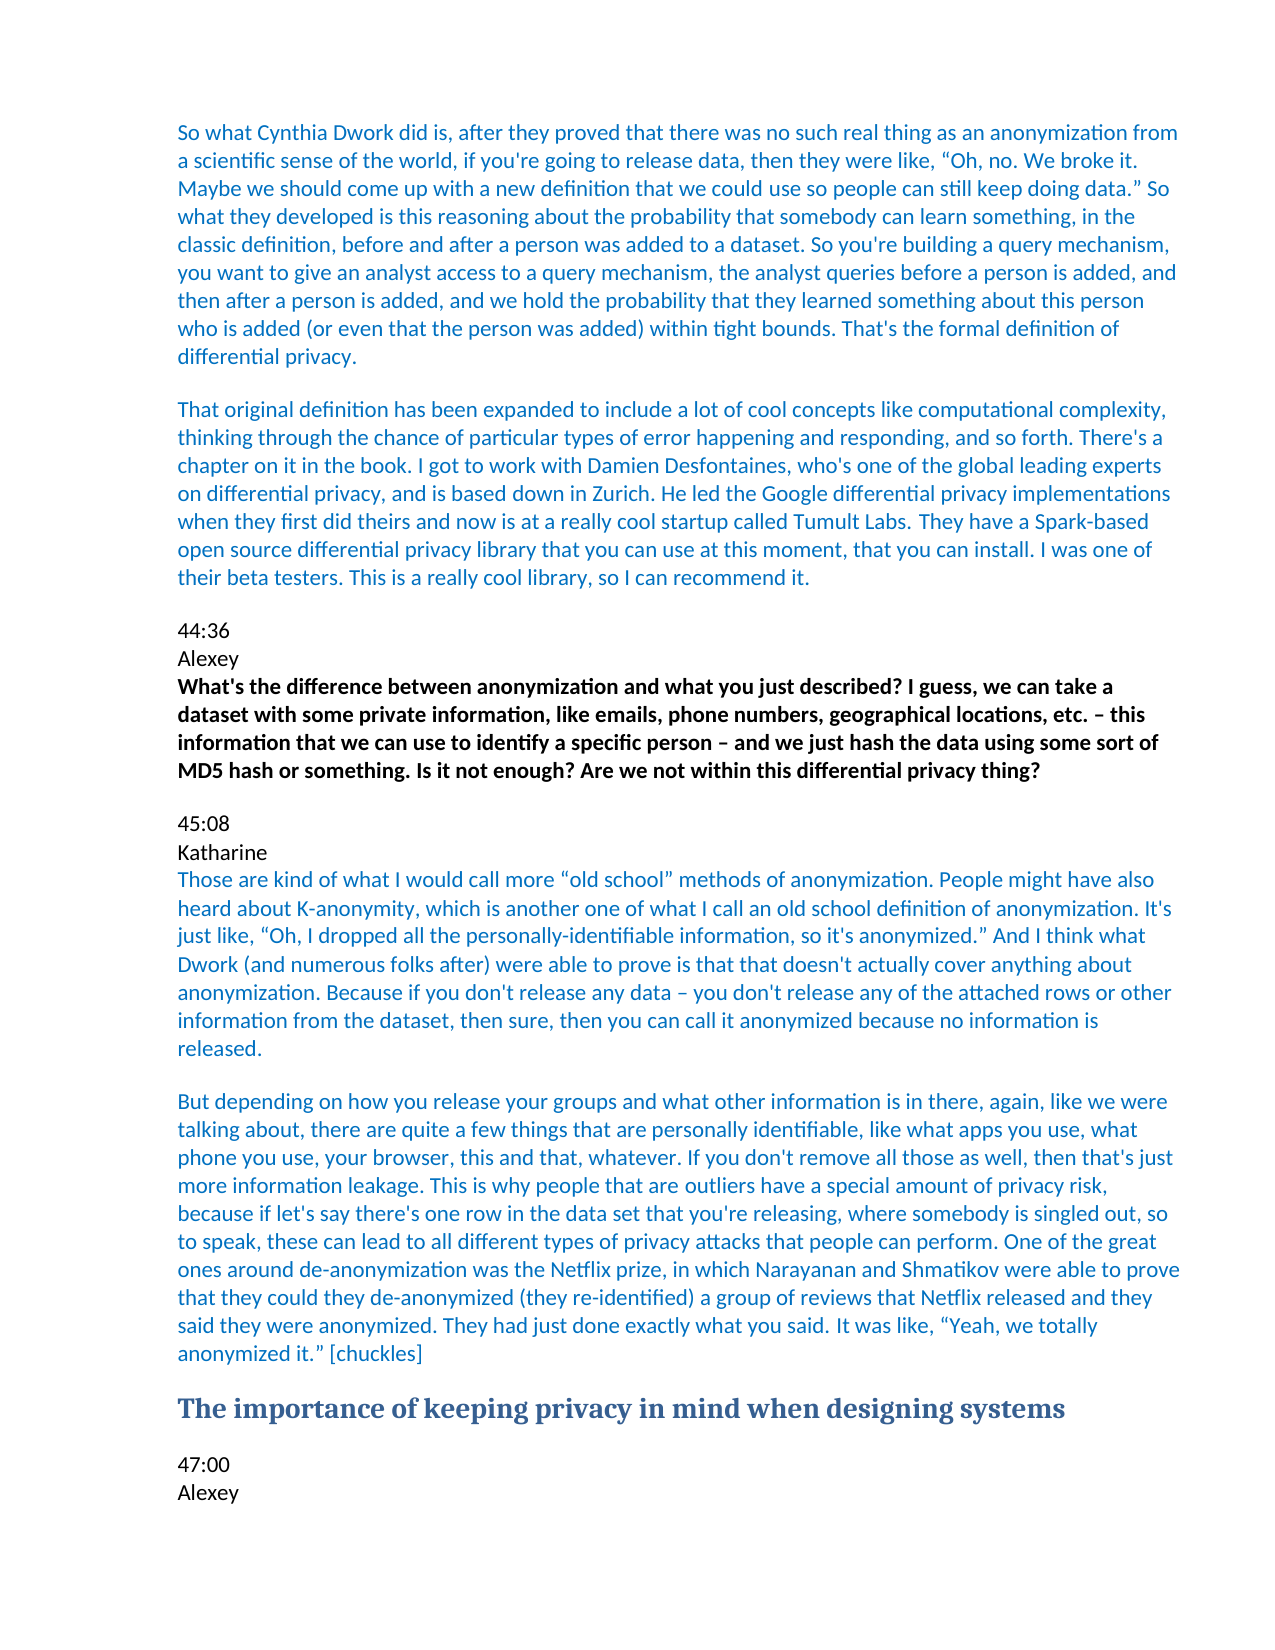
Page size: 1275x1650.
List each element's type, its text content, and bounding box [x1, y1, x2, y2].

text Alexey [177, 1478, 1186, 1507]
text 45:08 [177, 809, 1186, 838]
subtitle The importance of keeping privacy in mind when designing systems [177, 1392, 1186, 1426]
text 47:00 [177, 1451, 1186, 1478]
text Those are kind of what I would call more “old school” methods of anonymization. People might have also heard about K-anonymity, which is another one of what I call an old school definition of anonymization. It's just like, “Oh, I dropped all the personally-identifiable information, so it's anonymized.” And I think what Dwork (and numerous folks after) were able to prove is that that doesn't actually cover anything about anonymization. Because if you don't release any data – you don't release any of the attached rows or other information from the dataset, then sure, then you can call it anonymized because no information is released. [177, 866, 1186, 1062]
text Alexey [177, 644, 1186, 672]
text What's the difference between anonymization and what you just described? I guess, we can take a dataset with some private information, like emails, phone numbers, geographical locations, etc. – this information that we can use to identify a specific person – and we just hash the data using some sort of MD5 hash or something. Is it not enough? Are we not within this differential privacy thing? [177, 672, 1186, 784]
text But depending on how you release your groups and what other information is in there, again, like we were talking about, there are quite a few things that are personally identifiable, like what apps you use, what phone you use, your browser, this and that, whatever. If you don't remove all those as well, then that's just more information leakage. This is why people that are outliers have a special amount of privacy risk, because if let's say there's one row in the data set that you're releasing, where somebody is singled out, so to speak, these can lead to all different types of privacy attacks that people can perform. One of the great ones around de-anonymization was the Netflix prize, in which Narayanan and Shmatikov were able to prove that they could they de-anonymized (they re-identified) a group of reviews that Netflix released and they said they were anonymized. They had just done exactly what you said. It was like, “Yeah, we totally anonymized it.” [chuckles] [177, 1087, 1186, 1367]
text That original definition has been expanded to include a lot of cool concepts like computational complexity, thinking through the chance of particular types of error happening and responding, and so forth. There's a chapter on it in the book. I got to work with Damien Desfontaines, who's one of the global leading experts on differential privacy, and is based down in Zurich. He led the Google differential privacy implementations when they first did theirs and now is at a really cool startup called Tumult Labs. They have a Spark-based open source differential privacy library that you can use at this moment, that you can install. I was one of their beta testers. This is a really cool library, so I can recommend it. [177, 395, 1186, 591]
text Katharine [177, 838, 1186, 866]
text So what Cynthia Dwork did is, after they proved that there was no such real thing as an anonymization from a scientific sense of the world, if you're going to release data, then they were like, “Oh, no. We broke it. Maybe we should come up with a new definition that we could use so people can still keep doing data.” So what they developed is this reasoning about the probability that somebody can learn something, in the classic definition, before and after a person was added to a dataset. So you're building a query mechanism, you want to give an analyst access to a query mechanism, the analyst queries before a person is added, and then after a person is added, and we hold the probability that they learned something about this person who is added (or even that the person was added) within tight bounds. That's the formal definition of differential privacy. [177, 118, 1186, 370]
text 44:36 [177, 616, 1186, 644]
